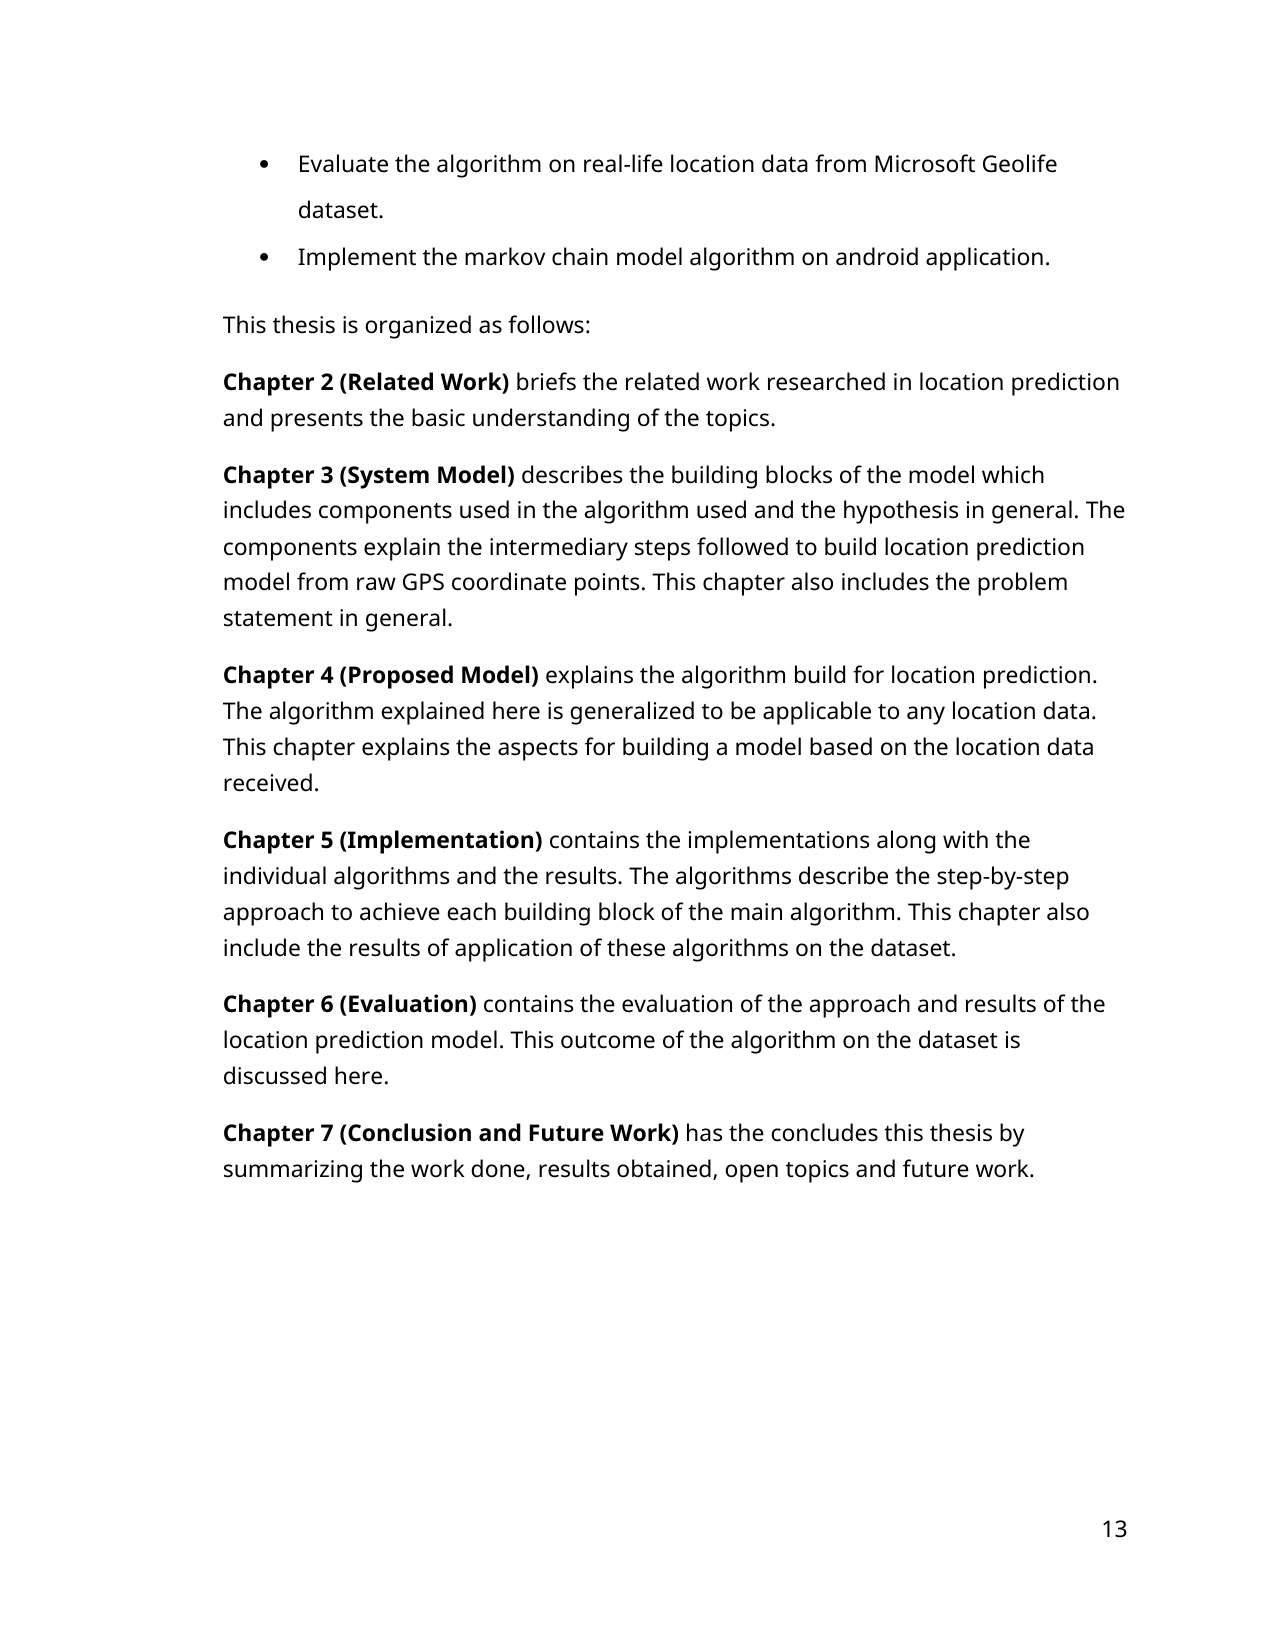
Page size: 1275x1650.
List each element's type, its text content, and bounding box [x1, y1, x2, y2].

text Chapter 6 (Evaluation) contains the evaluation of the approach and results of the location prediction model. This outcome of the algorithm on the dataset is discussed here. [223, 988, 1127, 1091]
list Evaluate the algorithm on real-life location data from Microsoft Geolife dataset. [260, 148, 1127, 226]
text Chapter 2 (Related Work) briefs the related work researched in location prediction and presents the basic understanding of the topics. [223, 366, 1127, 433]
text Chapter 3 (System Model) describes the building blocks of the model which includes components used in the algorithm used and the hypothesis in general. The components explain the intermediary steps followed to build location prediction model from raw GPS coordinate points. This chapter also includes the problem statement in general. [223, 458, 1127, 633]
list Implement the markov chain model algorithm on android application. [260, 241, 1127, 273]
text This thesis is organized as follows: [223, 309, 1127, 340]
text Chapter 7 (Conclusion and Future Work) has the concludes this thesis by summarizing the work done, results obtained, open topics and future work. [223, 1117, 1127, 1184]
text Chapter 4 (Proposed Model) explains the algorithm build for location prediction. The algorithm explained here is generalized to be applicable to any location data. This chapter explains the aspects for building a model based on the location data received. [223, 659, 1127, 798]
text Chapter 5 (Implementation) contains the implementations along with the individual algorithms and the results. The algorithms describe the step-by-step approach to achieve each building block of the main algorithm. This chapter also include the results of application of these algorithms on the dataset. [223, 824, 1127, 963]
